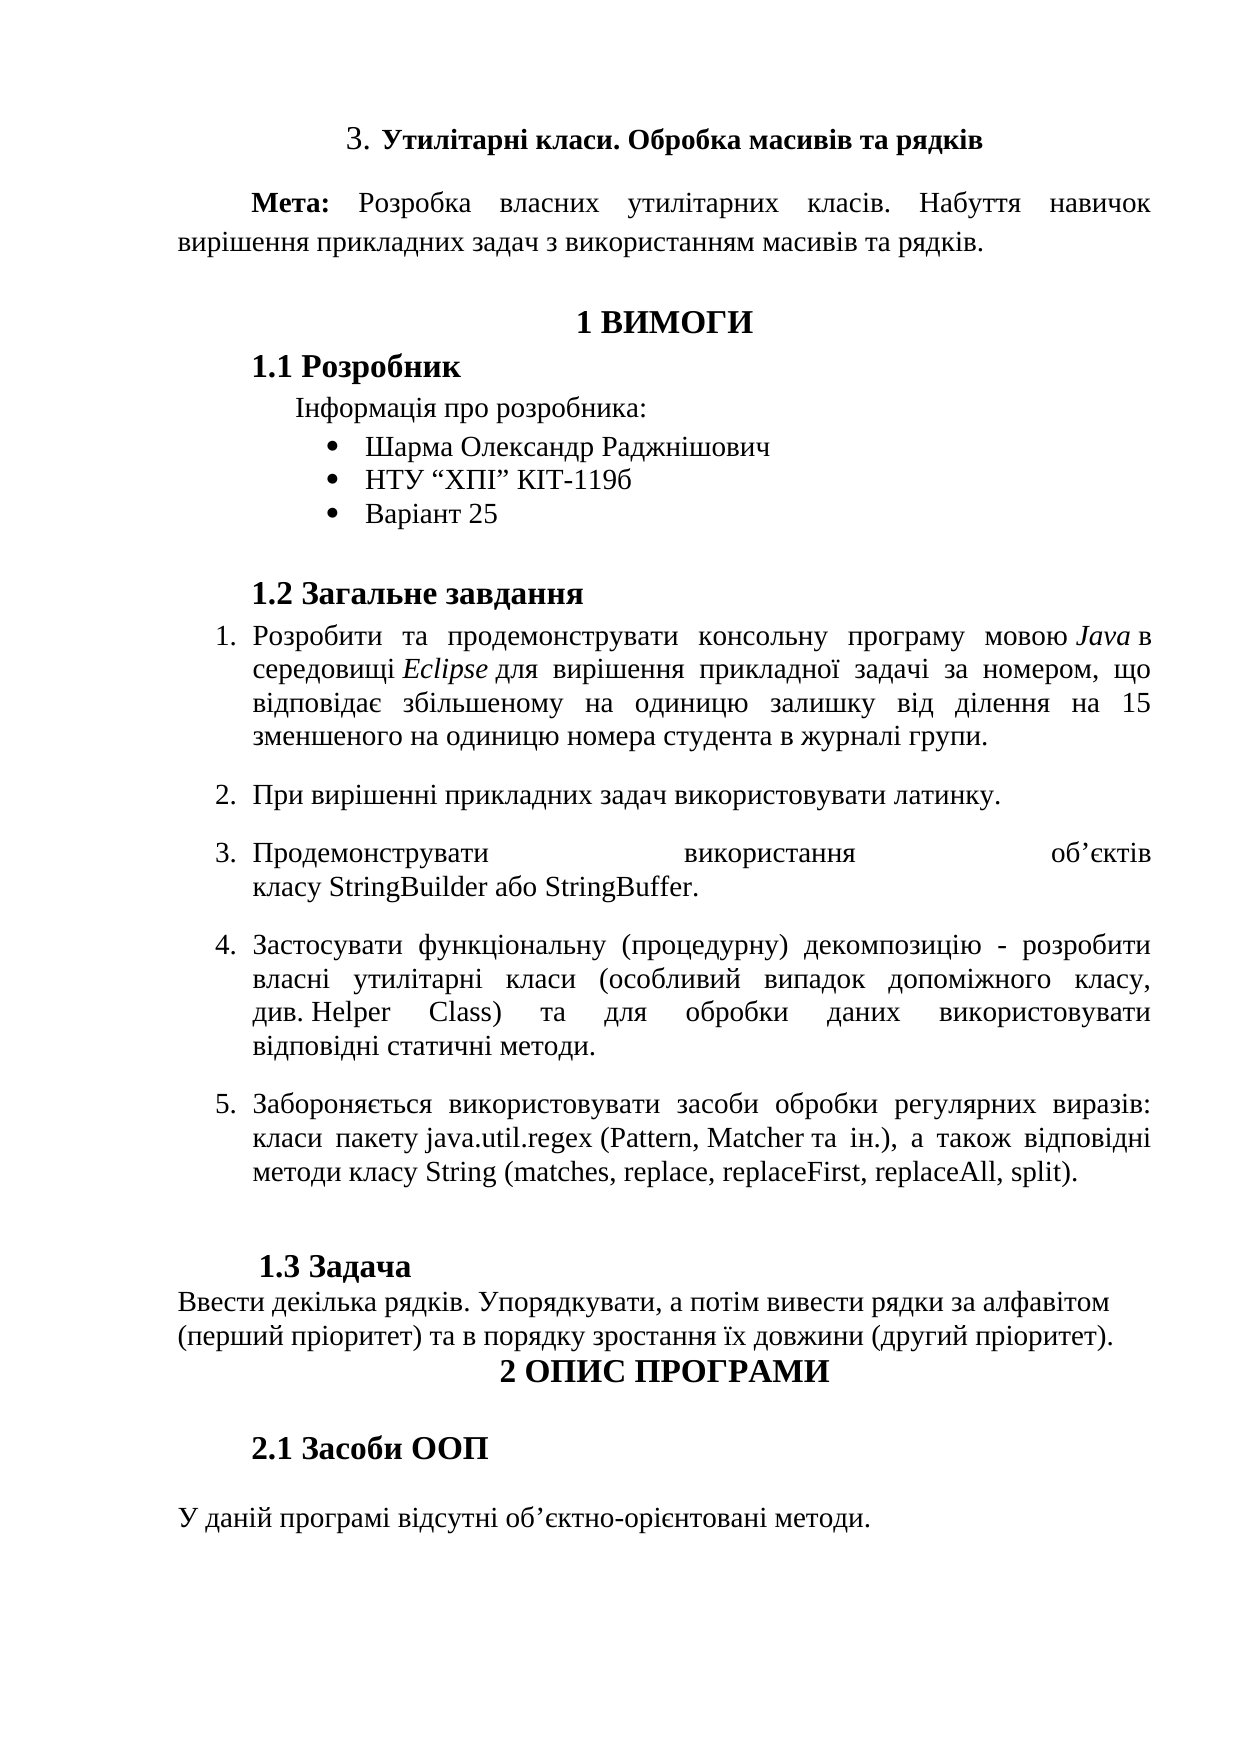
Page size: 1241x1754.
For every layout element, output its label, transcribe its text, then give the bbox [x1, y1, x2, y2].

text Ввести декілька рядків. Упорядкувати, а потім вивести рядки за алфавітом (перший пріоритет) та в порядку зростання їх довжини (другий пріоритет). [177, 1284, 1152, 1351]
subtitle 3. Утилітарні класи. Обробка масивів та рядків [177, 118, 1152, 156]
list Варіант 25 [327, 496, 1152, 529]
text 1 ВИМОГИ [177, 263, 1152, 340]
text Інформація про розробника: [177, 390, 1152, 424]
text Мета: Розробка власних утилітарних класів. Набуття навичок вирішення прикладних задач з використанням масивів та рядків. [177, 186, 1152, 258]
list Забороняється використовувати засоби обробки регулярних виразів: класи пакету java.util.regex (Pattern, Matcher та ін.), а також відповідні методи класу String (matches, replace, replaceFirst, replaceAll, split). [215, 1087, 1152, 1187]
list Розробити та продемонструвати консольну програму мовою Java в середовищі Eclipse для вирішення прикладної задачі за номером, що відповідає збільшеному на одиницю залишку від ділення на 15 зменшеного на одиницю номера студента в журналі групи. [215, 618, 1152, 752]
text 1.3 Задача [177, 1212, 1152, 1284]
text 1.1 Розробник [177, 346, 1152, 384]
list Шарма Олександр Раджнішович [327, 429, 1152, 462]
list При вирішенні прикладних задач використовувати латинку. [215, 777, 1152, 810]
text 1.2 Загальне завдання [251, 529, 1152, 612]
list Продемонструвати використання об’єктів класу StringBuilder або StringBuffer. [215, 835, 1152, 902]
list НТУ “ХПІ” КІТ-119б [327, 462, 1152, 496]
text У даній програмі відсутні об’єктно-орієнтовані методи. [177, 1466, 1152, 1533]
list Застосувати функціональну (процедурну) декомпозицію - розробити власні утилітарні класи (особливий випадок допоміжного класу, див. Helper Class) та для обробки даних використовувати відповідні статичні методи. [215, 927, 1152, 1062]
text 2.1 Засоби ООП [251, 1389, 1152, 1466]
text 2 ОПИС ПРОГРАМИ [177, 1351, 1152, 1389]
